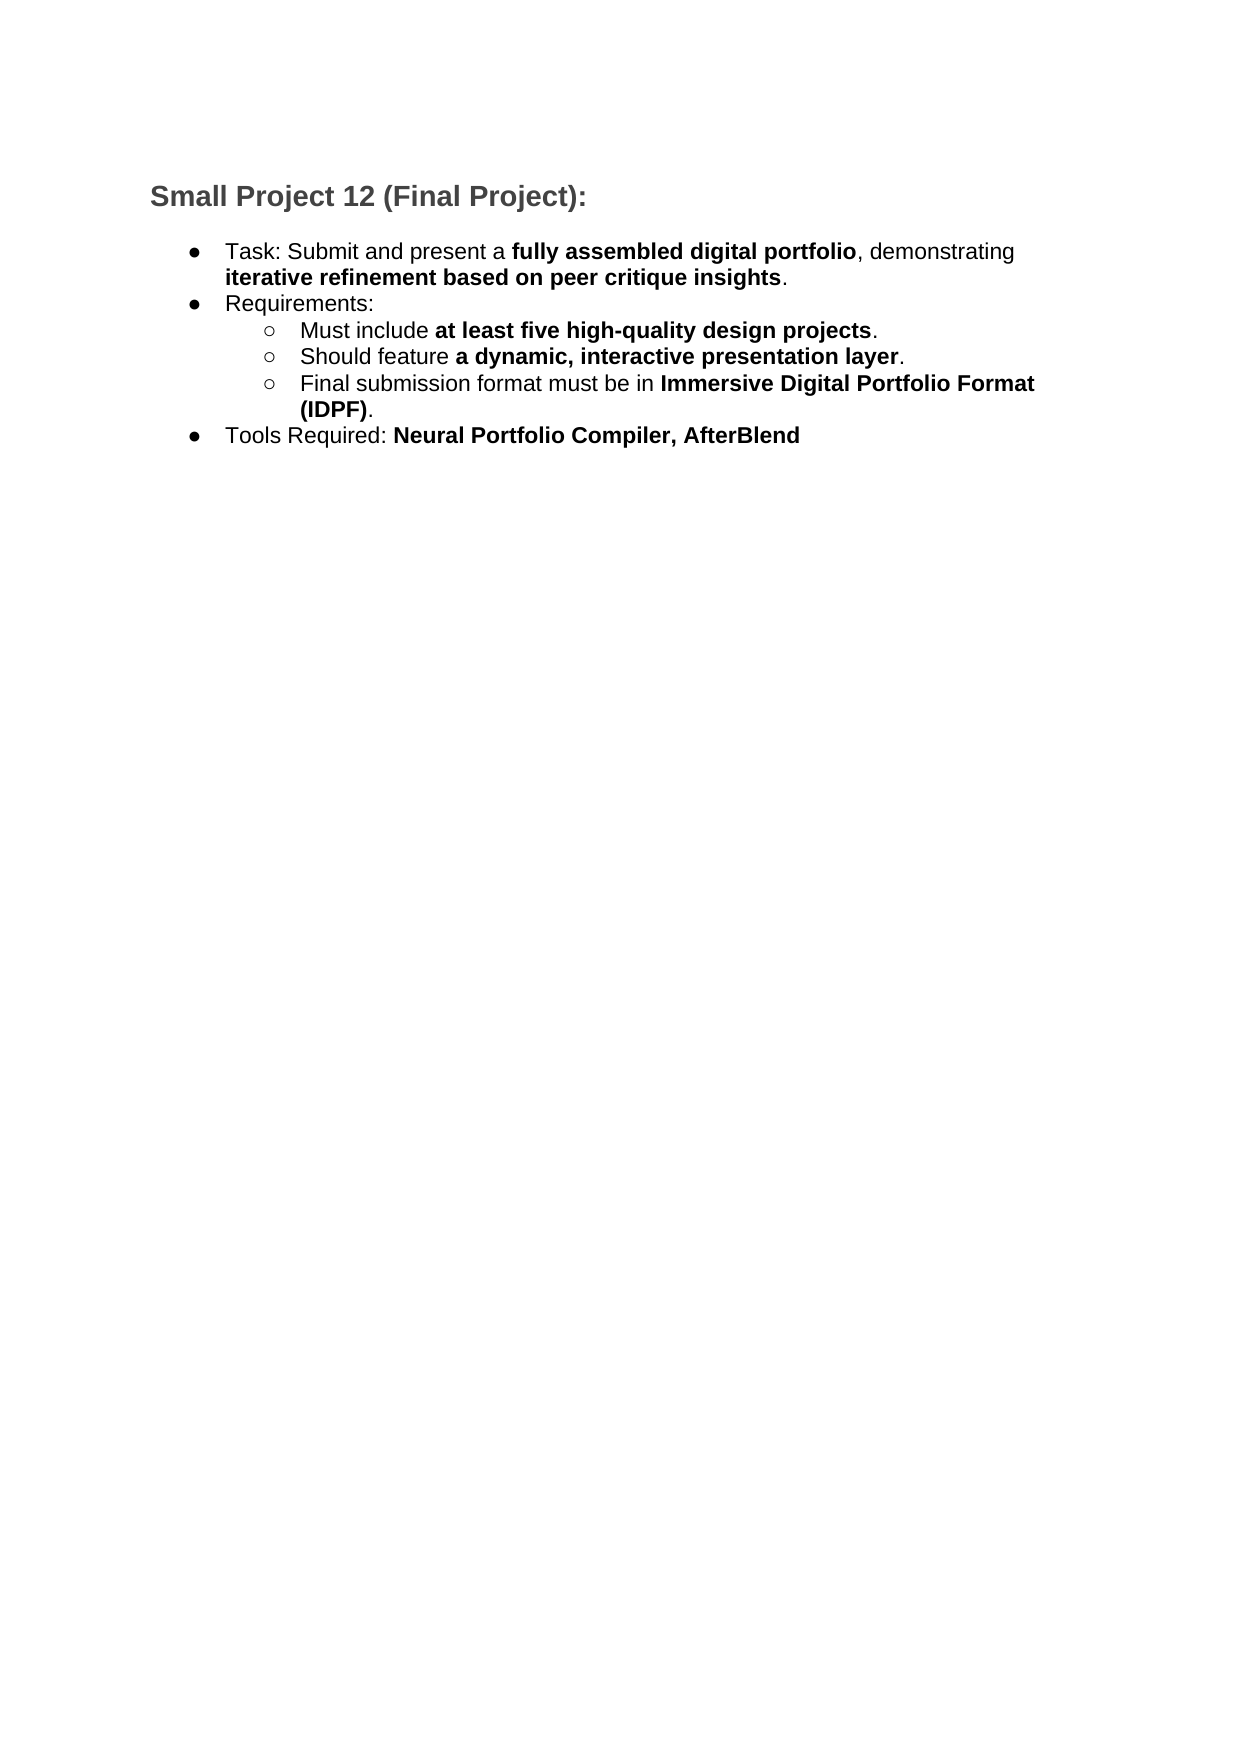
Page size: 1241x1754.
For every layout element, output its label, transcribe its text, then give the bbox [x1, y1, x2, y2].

list Must include at least five high-quality design projects. [262, 317, 1090, 343]
subtitle Small Project 12 (Final Project): [150, 179, 1090, 213]
list Task: Submit and present a fully assembled digital portfolio, demonstrating iterative refinement based on peer critique insights. [187, 238, 1090, 290]
list Requirements: [187, 290, 1090, 317]
list Should feature a dynamic, interactive presentation layer. [262, 343, 1090, 369]
list Tools Required: Neural Portfolio Compiler, AfterBlend [187, 422, 1090, 448]
list Final submission format must be in Immersive Digital Portfolio Format (IDPF). [262, 369, 1090, 422]
